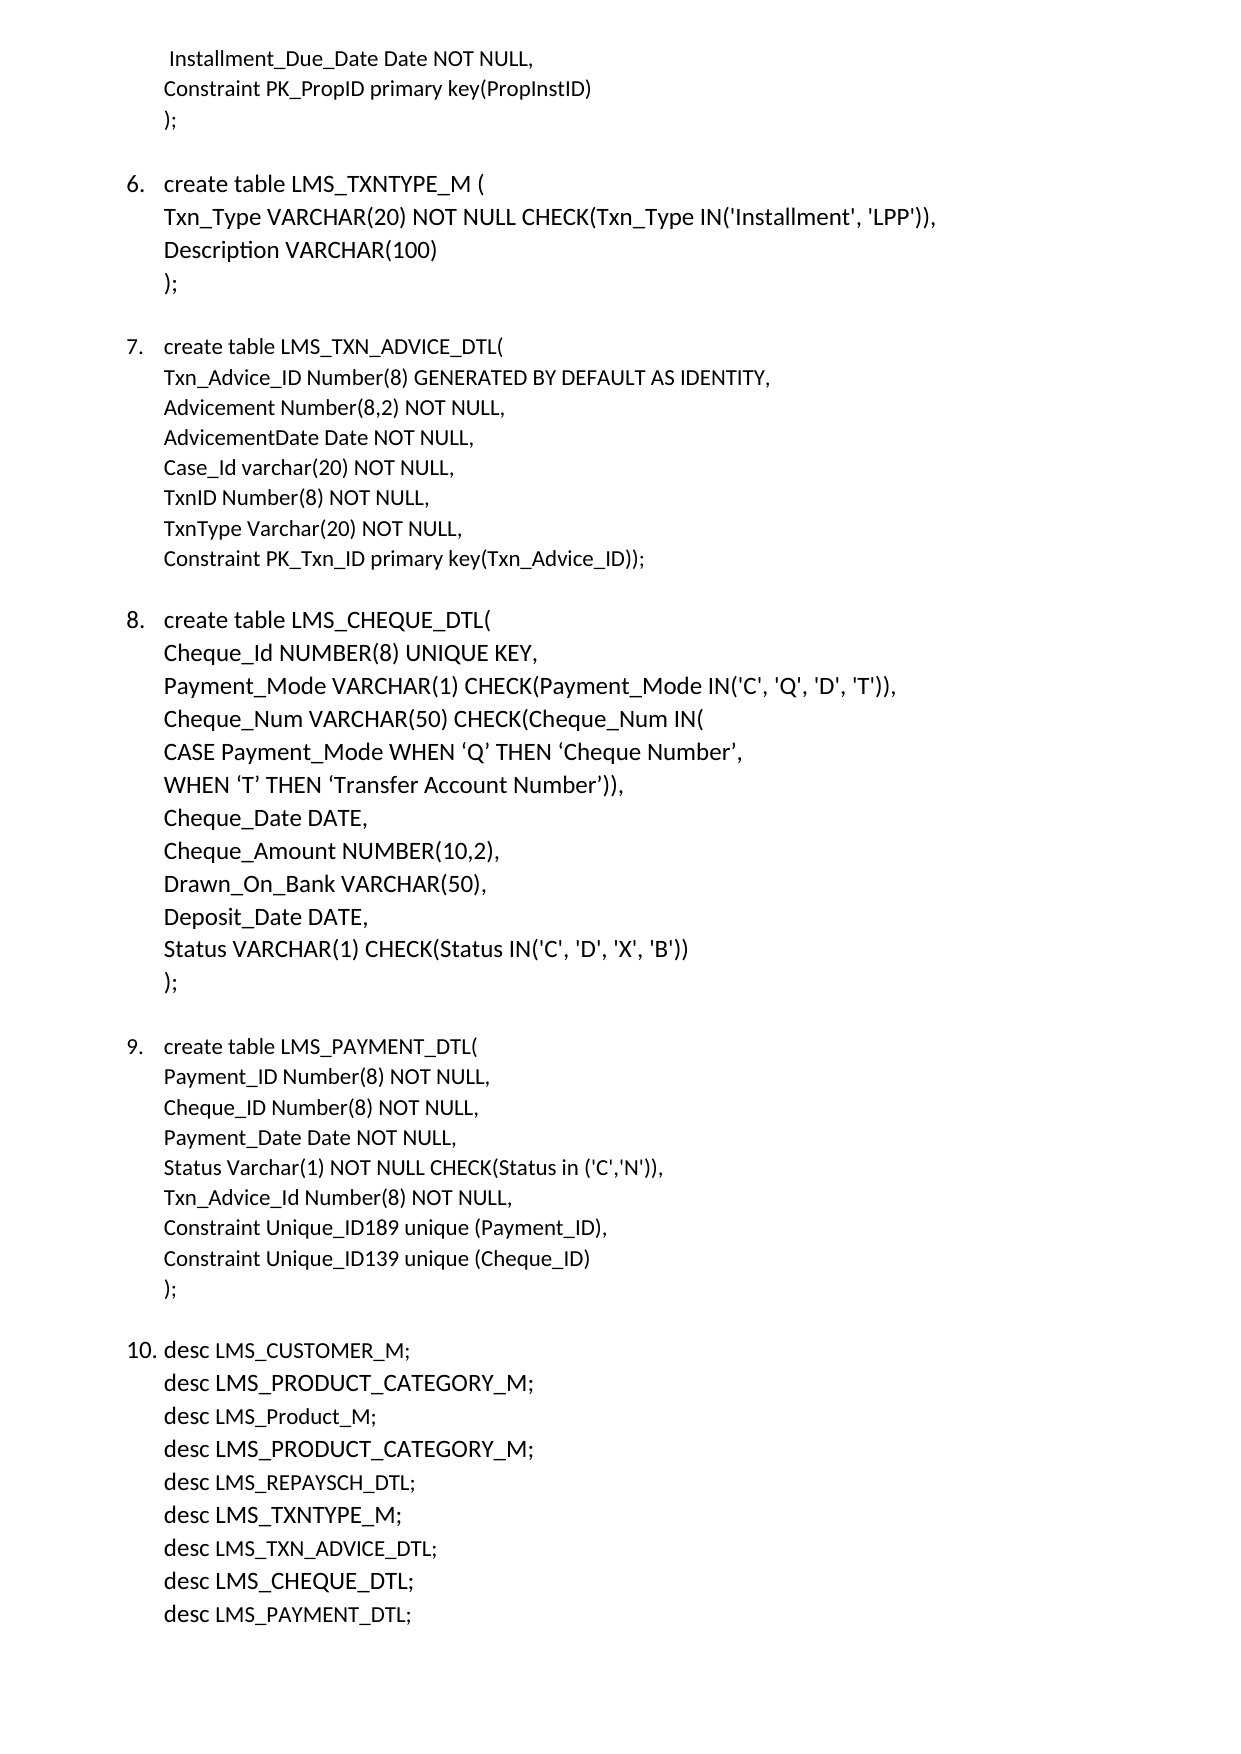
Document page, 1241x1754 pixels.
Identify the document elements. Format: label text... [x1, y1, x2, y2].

list Installment_Due_Date Date NOT NULL, [164, 44, 1152, 72]
list CASE Payment_Mode WHEN ‘Q’ THEN ‘Cheque Number’, [164, 736, 1152, 767]
list Cheque_Date DATE, [164, 802, 1152, 832]
list Cheque_Id NUMBER(8) UNIQUE KEY, [164, 637, 1152, 668]
list ); [164, 105, 1152, 133]
list Constraint PK_PropID primary key(PropInstID) [164, 74, 1152, 103]
list desc LMS_TXNTYPE_M; [164, 1499, 1152, 1529]
list Cheque_Num VARCHAR(50) CHECK(Cheque_Num IN( [164, 703, 1152, 734]
list ); [164, 267, 1152, 297]
list Payment_ID Number(8) NOT NULL, [164, 1062, 1152, 1091]
list Constraint PK_Txn_ID primary key(Txn_Advice_ID)); [164, 544, 1152, 572]
list Constraint Unique_ID189 unique (Payment_ID), [164, 1213, 1152, 1242]
list desc LMS_Product_M; [164, 1400, 1152, 1431]
list desc LMS_PRODUCT_CATEGORY_M; [164, 1367, 1152, 1398]
list Advicement Number(8,2) NOT NULL, [164, 393, 1152, 421]
list Payment_Date Date NOT NULL, [164, 1123, 1152, 1151]
list desc LMS_CHEQUE_DTL; [164, 1565, 1152, 1595]
list desc LMS_PAYMENT_DTL; [164, 1598, 1152, 1628]
list desc LMS_TXN_ADVICE_DTL; [164, 1532, 1152, 1562]
list Case_Id varchar(20) NOT NULL, [164, 453, 1152, 481]
list ); [164, 1274, 1152, 1302]
list Status Varchar(1) NOT NULL CHECK(Status in ('C','N')), [164, 1153, 1152, 1181]
list Cheque_ID Number(8) NOT NULL, [164, 1093, 1152, 1121]
list desc LMS_PRODUCT_CATEGORY_M; [164, 1433, 1152, 1464]
list TxnType Varchar(20) NOT NULL, [164, 514, 1152, 542]
list Status VARCHAR(1) CHECK(Status IN('C', 'D', 'X', 'B')) [164, 933, 1152, 964]
list Drawn_On_Bank VARCHAR(50), [164, 868, 1152, 898]
list ); [164, 966, 1152, 997]
list Txn_Advice_Id Number(8) NOT NULL, [164, 1183, 1152, 1211]
list desc LMS_CUSTOMER_M; [126, 1334, 1152, 1365]
list create table LMS_TXN_ADVICE_DTL( [126, 332, 1152, 361]
list WHEN ‘T’ THEN ‘Transfer Account Number’)), [164, 769, 1152, 799]
list Constraint Unique_ID139 unique (Cheque_ID) [164, 1244, 1152, 1272]
list create table LMS_TXNTYPE_M ( [126, 168, 1152, 198]
list Payment_Mode VARCHAR(1) CHECK(Payment_Mode IN('C', 'Q', 'D', 'T')), [164, 670, 1152, 701]
list Deposit_Date DATE, [164, 901, 1152, 931]
list Txn_Type VARCHAR(20) NOT NULL CHECK(Txn_Type IN('Installment', 'LPP')), [164, 201, 1152, 231]
list AdvicementDate Date NOT NULL, [164, 423, 1152, 451]
list create table LMS_PAYMENT_DTL( [126, 1032, 1152, 1060]
list create table LMS_CHEQUE_DTL( [126, 604, 1152, 635]
list Cheque_Amount NUMBER(10,2), [164, 835, 1152, 865]
list desc LMS_REPAYSCH_DTL; [164, 1466, 1152, 1497]
list Description VARCHAR(100) [164, 234, 1152, 264]
list TxnID Number(8) NOT NULL, [164, 483, 1152, 512]
list Txn_Advice_ID Number(8) GENERATED BY DEFAULT AS IDENTITY, [164, 363, 1152, 391]
